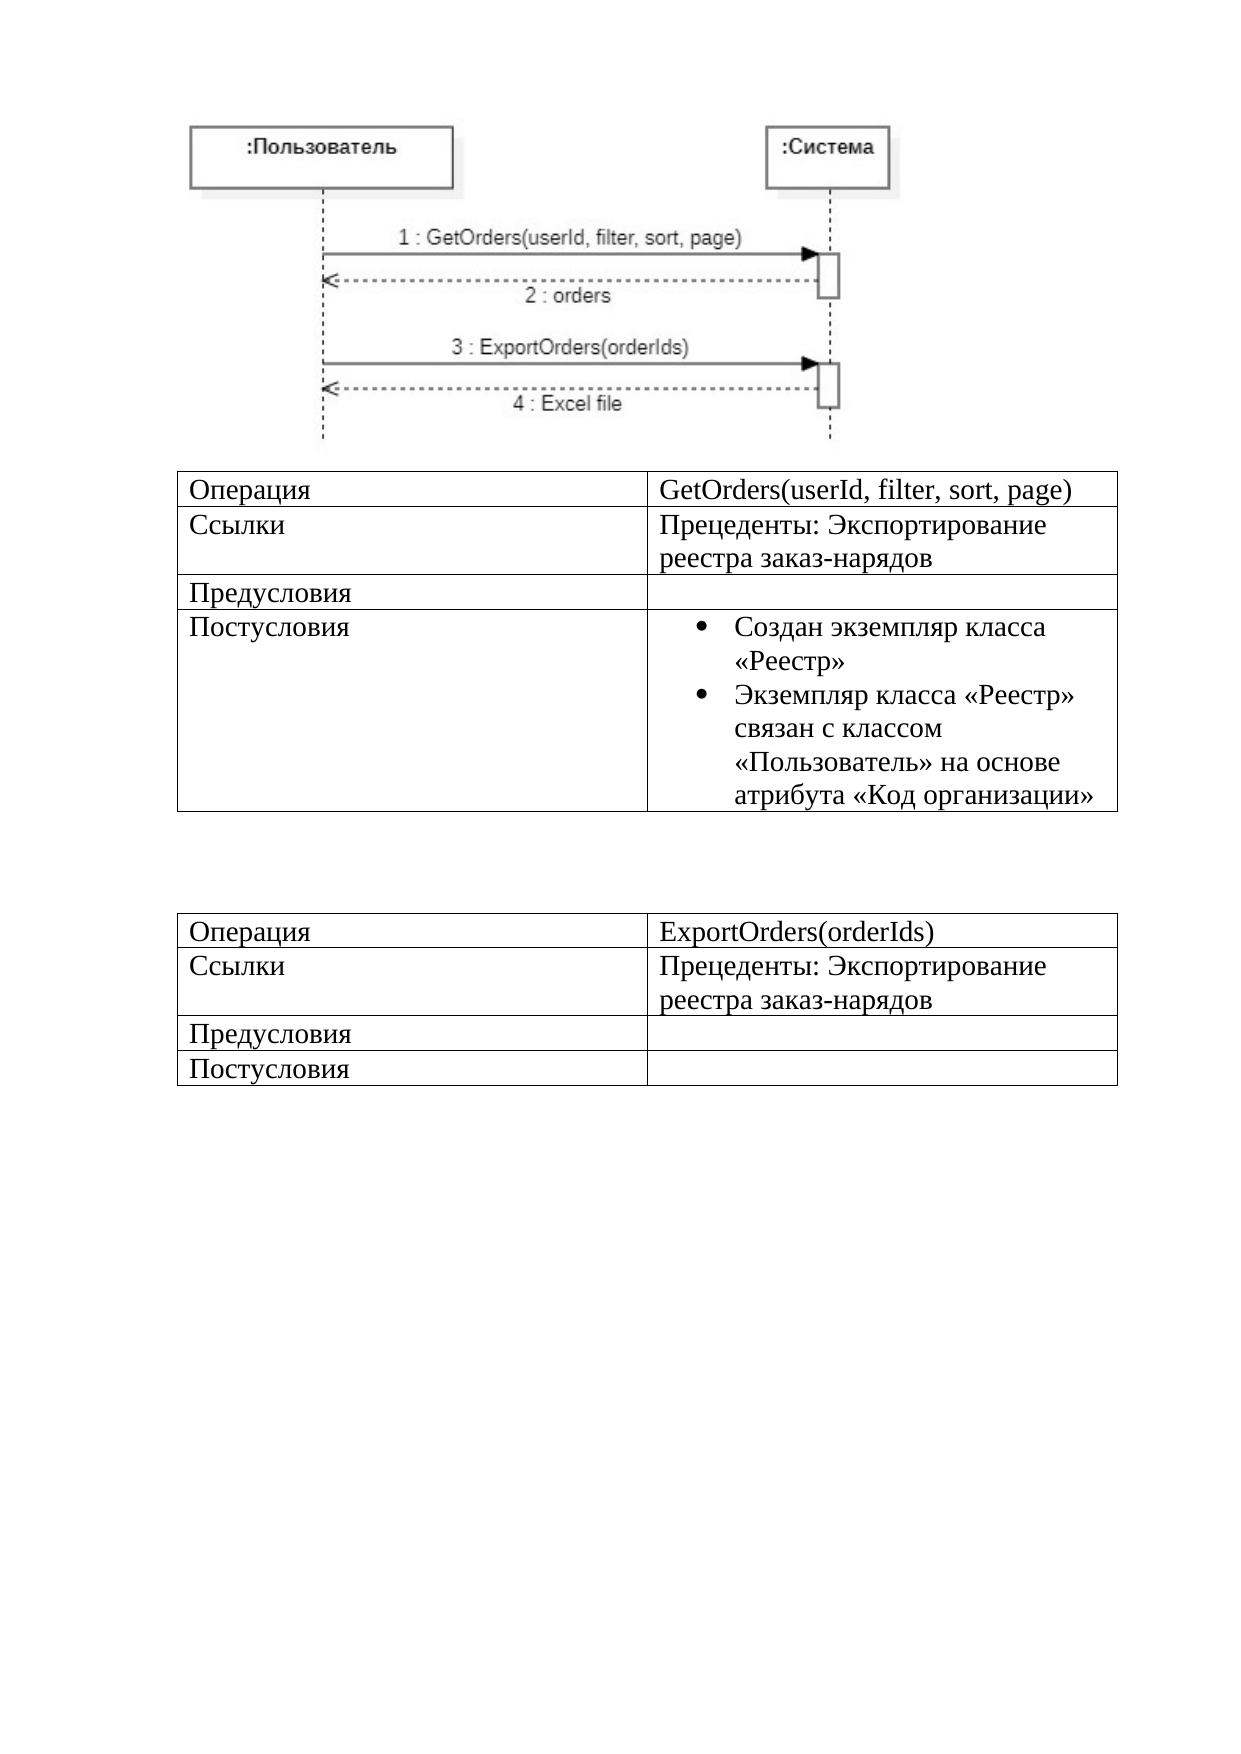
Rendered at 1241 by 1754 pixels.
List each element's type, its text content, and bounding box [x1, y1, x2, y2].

table_cell Предусловия [178, 1016, 647, 1050]
picture [177, 118, 910, 471]
table_cell Постусловия [178, 1051, 647, 1084]
table_cell Постусловия [178, 610, 647, 811]
table_cell Создан экземпляр класса «Реестр» Экземпляр класса «Реестр» связан с классом «Пользователь» на основе атрибута «Код организации» [648, 610, 1117, 811]
table_cell [648, 1016, 1117, 1050]
table_header ExportOrders(orderIds) [648, 914, 1117, 947]
table_header Операция [178, 472, 647, 506]
table_cell Прецеденты: Экспортирование реестра заказ-нарядов [648, 948, 1117, 1015]
table_header Операция [178, 914, 647, 947]
table_header GetOrders(userId, filter, sort, page) [648, 472, 1117, 506]
table_cell Предусловия [178, 575, 647, 608]
table_cell Прецеденты: Экспортирование реестра заказ-нарядов [648, 507, 1117, 574]
table_cell [648, 575, 1117, 608]
table_cell Ссылки [178, 948, 647, 1015]
table_cell [648, 1051, 1117, 1084]
table_cell Ссылки [178, 507, 647, 574]
